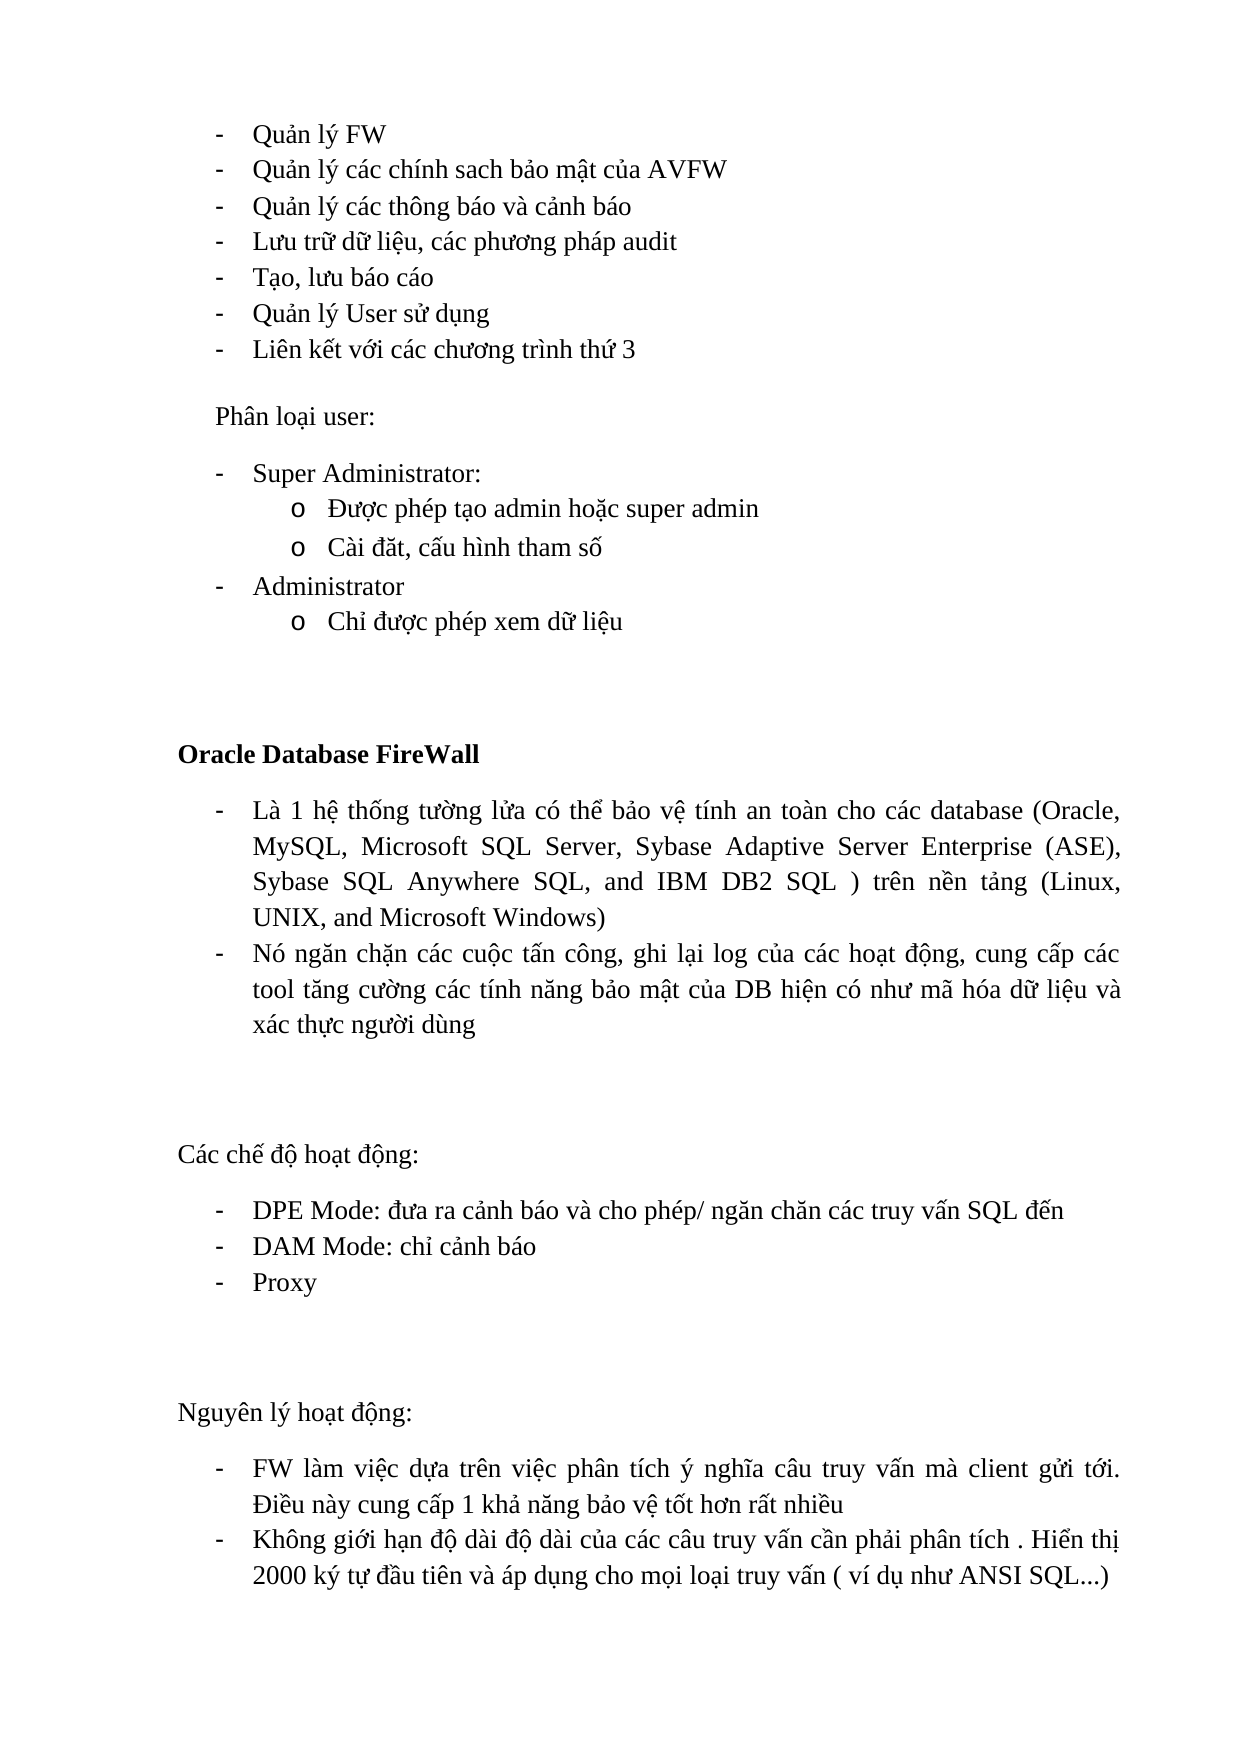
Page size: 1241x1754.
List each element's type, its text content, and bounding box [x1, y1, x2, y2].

list Liên kết với các chương trình thứ 3 [215, 333, 1122, 364]
text Oracle Database FireWall [177, 731, 1122, 769]
list Administrator [215, 569, 1122, 601]
list DAM Mode: chỉ cảnh báo [215, 1230, 1122, 1261]
list Tạo, lưu báo cáo [215, 261, 1122, 293]
text Các chế độ hoạt động: [177, 1132, 1122, 1169]
list Proxy [215, 1266, 1122, 1297]
list DPE Mode: đưa ra cảnh báo và cho phép/ ngăn chăn các truy vấn SQL đến [215, 1194, 1122, 1225]
list Được phép tạo admin hoặc super admin [290, 493, 1122, 526]
list Chỉ được phép xem dữ liệu [290, 605, 1122, 639]
list Quản lý các thông báo và cảnh báo [215, 189, 1122, 221]
list Không giới hạn độ dài độ dài của các câu truy vấn cần phải phân tích . Hiển thị 2000 ký tự đầu tiên và áp dụng cho mọi loại truy vấn ( ví dụ như ANSI SQL...) [215, 1523, 1122, 1591]
list Super Administrator: [215, 457, 1122, 488]
list Quản lý User sử dụng [215, 297, 1122, 328]
text Phân loại user: [177, 394, 1122, 432]
list Quản lý FW [215, 118, 1122, 149]
list FW làm việc dựa trên việc phân tích ý nghĩa câu truy vấn mà client gửi tới. Điều này cung cấp 1 khả năng bảo vệ tốt hơn rất nhiều [215, 1452, 1122, 1519]
list Là 1 hệ thống tường lửa có thể bảo vệ tính an toàn cho các database (Oracle, MySQL, Microsoft SQL Server, Sybase Adaptive Server Enterprise (ASE), Sybase SQL Anywhere SQL, and IBM DB2 SQL ) trên nền tảng (Linux, UNIX, and Microsoft Windows) [215, 794, 1122, 932]
list Lưu trữ dữ liệu, các phương pháp audit [215, 225, 1122, 257]
list Quản lý các chính sach bảo mật của AVFW [215, 153, 1122, 185]
list Nó ngăn chặn các cuộc tấn công, ghi lại log của các hoạt động, cung cấp các tool tăng cường các tính năng bảo mật của DB hiện có như mã hóa dữ liệu và xác thực người dùng [215, 937, 1122, 1039]
text Nguyên lý hoạt động: [177, 1389, 1122, 1427]
list Cài đăt, cấu hình tham số [290, 531, 1122, 564]
